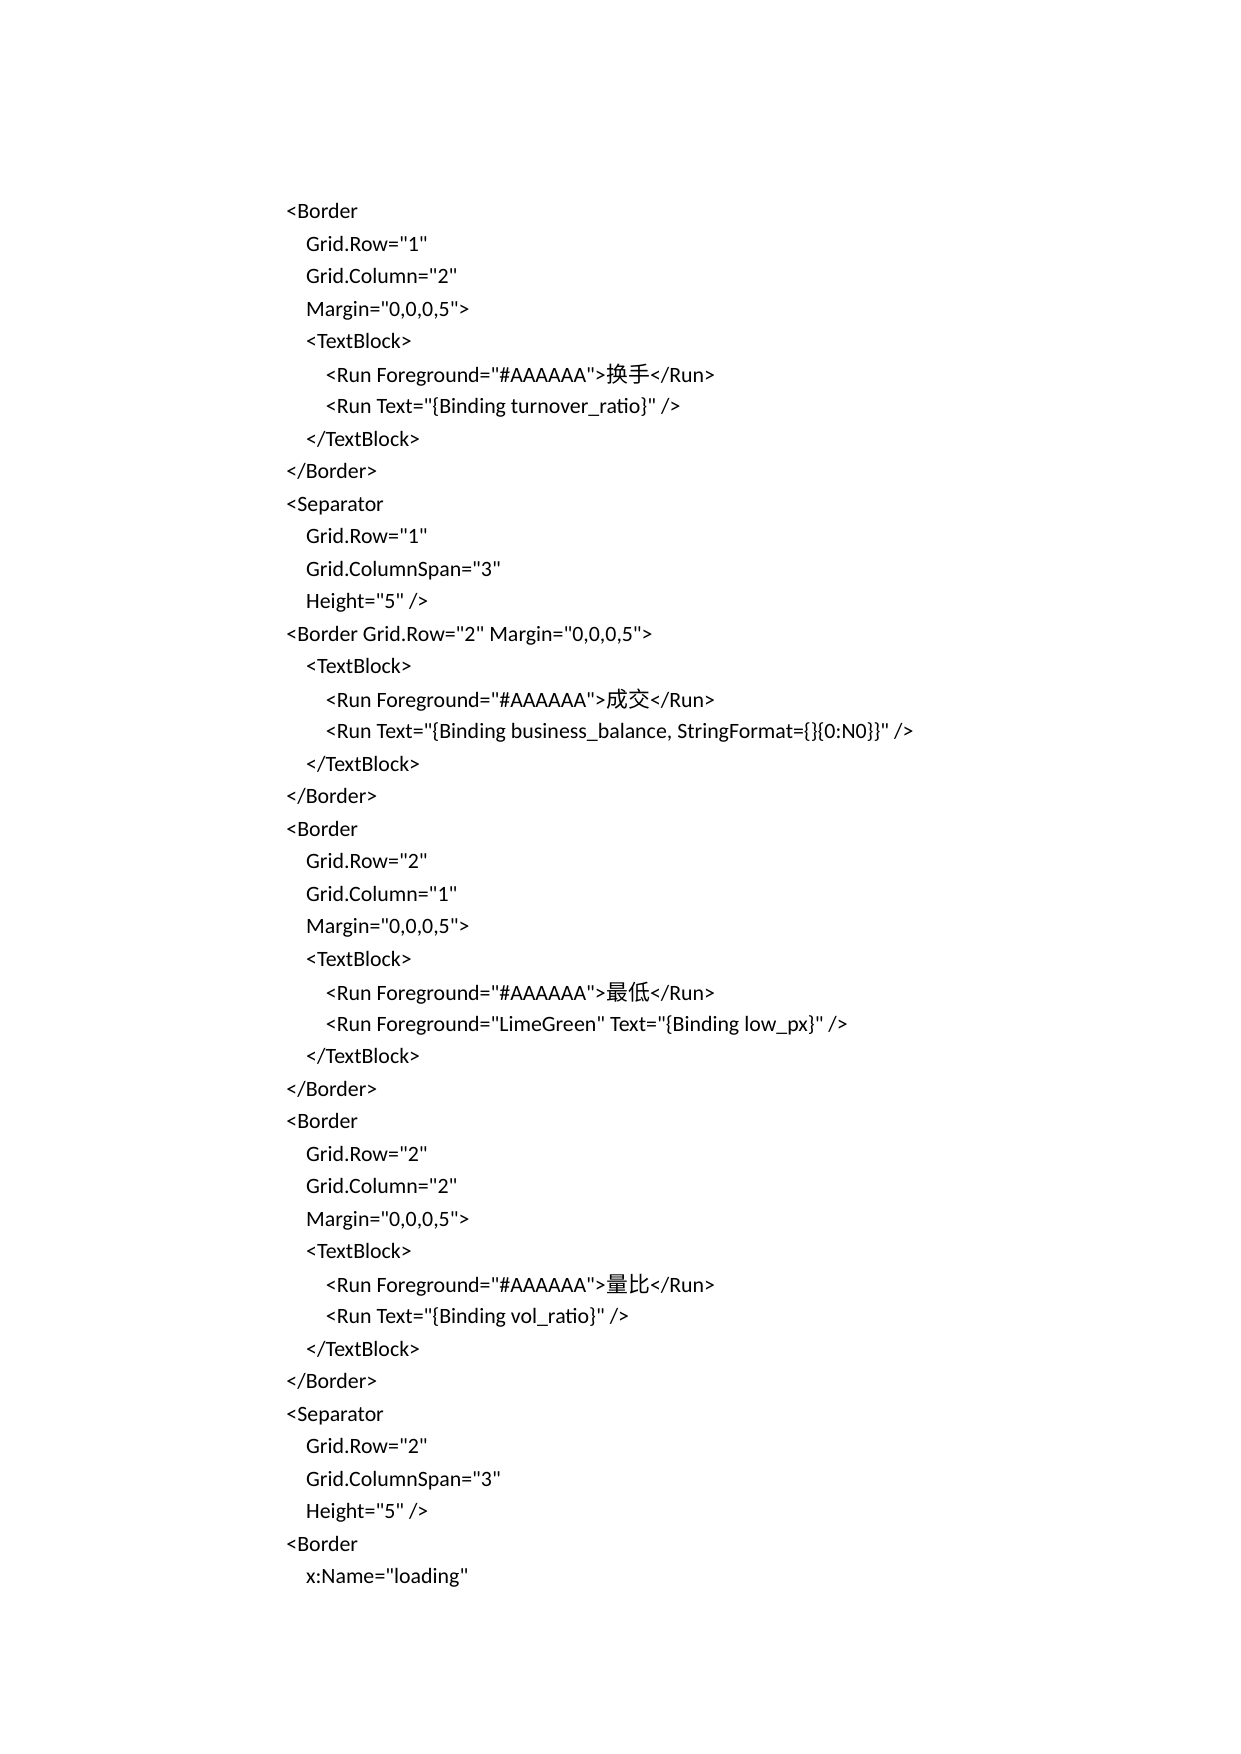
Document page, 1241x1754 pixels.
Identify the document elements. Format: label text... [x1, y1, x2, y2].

text <Run Foreground="LimeGreen" Text="{Binding low_px}" /> [187, 1007, 1053, 1039]
text <TextBlock> [187, 324, 1053, 357]
text <TextBlock> [187, 942, 1053, 974]
text Grid.Row="1" [187, 227, 1053, 259]
text Height="5" /> [187, 1494, 1053, 1527]
text <Run Text="{Binding turnover_ratio}" /> [187, 389, 1053, 422]
text <Separator [187, 1397, 1053, 1429]
text <Border Grid.Row="2" Margin="0,0,0,5"> [187, 617, 1053, 649]
text <Run Text="{Binding vol_ratio}" /> [187, 1299, 1053, 1332]
text Grid.ColumnSpan="3" [187, 552, 1053, 584]
text Grid.Column="1" [187, 877, 1053, 909]
text <Separator [187, 487, 1053, 519]
text Margin="0,0,0,5"> [187, 1202, 1053, 1234]
text Margin="0,0,0,5"> [187, 292, 1053, 324]
text <TextBlock> [187, 1234, 1053, 1267]
text </TextBlock> [187, 1332, 1053, 1364]
text </TextBlock> [187, 1039, 1053, 1072]
text Grid.ColumnSpan="3" [187, 1462, 1053, 1494]
text <Run Foreground="#AAAAAA">最低</Run> [187, 974, 1053, 1007]
text Height="5" /> [187, 584, 1053, 617]
text <Run Foreground="#AAAAAA">换手</Run> [187, 357, 1053, 389]
text x:Name="loading" [187, 1559, 1053, 1592]
text </Border> [187, 1364, 1053, 1397]
text Grid.Row="1" [187, 519, 1053, 552]
text </Border> [187, 454, 1053, 487]
text <Border [187, 1527, 1053, 1559]
text Grid.Row="2" [187, 844, 1053, 877]
text </TextBlock> [187, 747, 1053, 779]
text Grid.Column="2" [187, 1169, 1053, 1202]
text <TextBlock> [187, 649, 1053, 682]
text <Run Foreground="#AAAAAA">成交</Run> [187, 682, 1053, 714]
text <Run Foreground="#AAAAAA">量比</Run> [187, 1267, 1053, 1299]
text <Border [187, 812, 1053, 844]
text </Border> [187, 779, 1053, 812]
text <Border [187, 194, 1053, 227]
text <Border [187, 1104, 1053, 1137]
text Margin="0,0,0,5"> [187, 909, 1053, 942]
text </Border> [187, 1072, 1053, 1104]
text Grid.Column="2" [187, 259, 1053, 292]
text Grid.Row="2" [187, 1429, 1053, 1462]
text </TextBlock> [187, 422, 1053, 454]
text <Run Text="{Binding business_balance, StringFormat={}{0:N0}}" /> [187, 714, 1053, 747]
text Grid.Row="2" [187, 1137, 1053, 1169]
